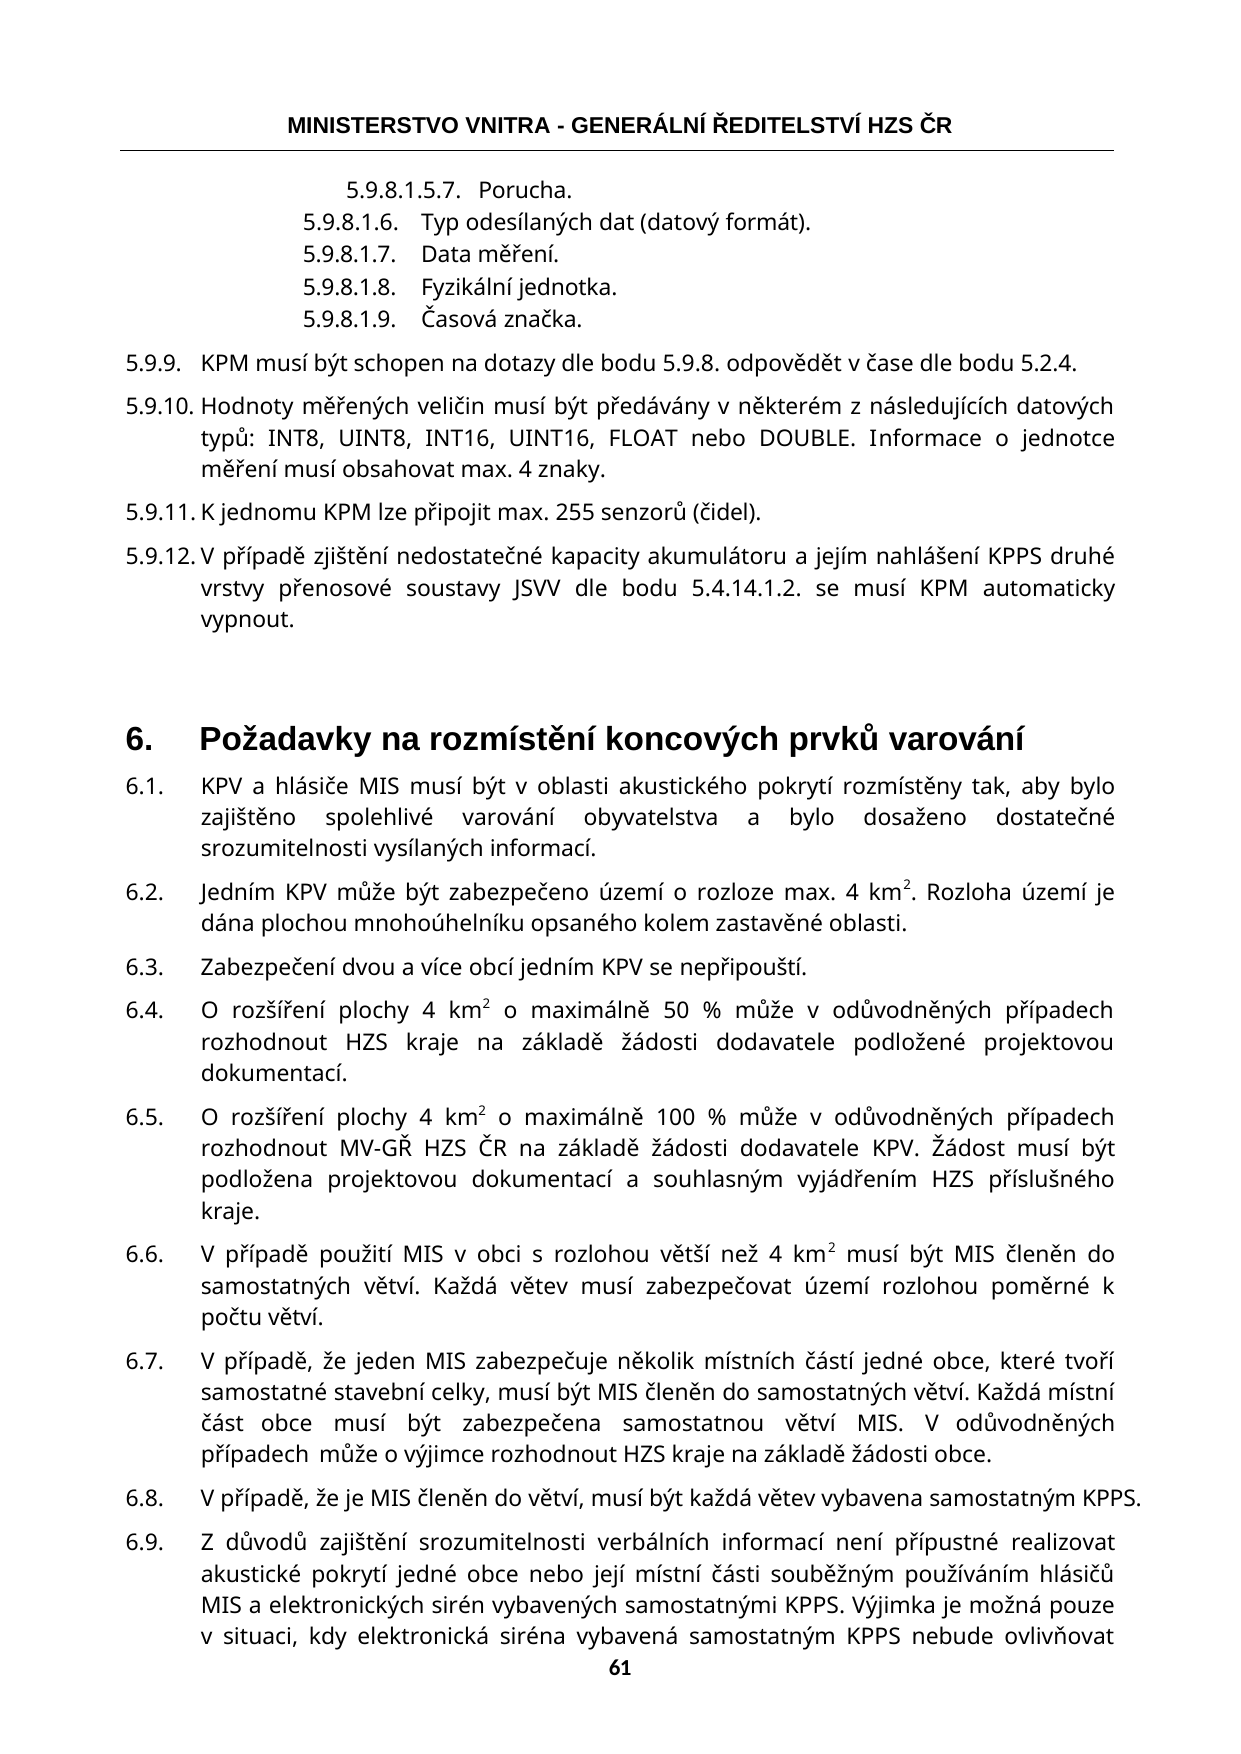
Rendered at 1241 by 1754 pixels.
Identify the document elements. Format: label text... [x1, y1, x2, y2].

list Časová značka. [303, 303, 1181, 334]
list O rozšíření plochy 4 km2 o maximálně 50 % může v odůvodněných případech rozhodnout HZS kraje na základě žádosti dodavatele podložené projektovou dokumentací. [125, 994, 1115, 1089]
list K jednomu KPM lze připojit max. 255 senzorů (čidel). [125, 496, 1181, 528]
list V případě použití MIS v obci s rozlohou větší než 4 km2 musí být MIS členěn do samostatných větví. Každá větev musí zabezpečovat území rozlohou poměrné k počtu větví. [125, 1238, 1116, 1332]
text 5.9.8.1.5.7. Porucha. [346, 174, 1181, 205]
list V případě, že jeden MIS zabezpečuje několik místních částí jedné obce, které tvoří samostatné stavební celky, musí být MIS členěn do samostatných větví. Každá místní část obce musí být zabezpečena samostatnou větví MIS. V odůvodněných případech může o výjimce rozhodnout HZS kraje na základě žádosti obce. [125, 1345, 1115, 1470]
list Hodnoty měřených veličin musí být předávány v některém z následujících datových typů: INT8, UINT8, INT16, UINT16, FLOAT nebo DOUBLE. Informace o jednotce měření musí obsahovat max. 4 znaky. [125, 390, 1115, 484]
list Zabezpečení dvou a více obcí jedním KPV se nepřipouští. [125, 951, 1181, 982]
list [125, 1526, 1116, 1651]
list KPM musí být schopen na dotazy dle bodu 5.9.8. odpovědět v čase dle bodu 5.2.4. [125, 347, 1181, 378]
subtitle Požadavky na rozmístění koncových prvků varování [125, 719, 1181, 757]
list Typ odesílaných dat (datový formát). [303, 206, 1181, 237]
list V případě, že je MIS členěn do větví, musí být každá větev vybavena samostatným KPPS. [125, 1482, 1181, 1514]
list O rozšíření plochy 4 km2 o maximálně 100 % může v odůvodněných případech rozhodnout MV-GŘ HZS ČR na základě žádosti dodavatele KPV. Žádost musí být podložena projektovou dokumentací a souhlasným vyjádřením HZS příslušného kraje. [125, 1101, 1115, 1226]
list V případě zjištění nedostatečné kapacity akumulátoru a jejím nahlášení KPPS druhé vrstvy přenosové soustavy JSVV dle bodu 5.4.14.1.2. se musí KPM automaticky vypnout. [125, 540, 1115, 634]
list Jedním KPV může být zabezpečeno území o rozloze max. 4 km2. Rozloha území je dána plochou mnohoúhelníku opsaného kolem zastavěné oblasti. [125, 876, 1115, 938]
list Data měření. [303, 238, 1181, 269]
list KPV a hlásiče MIS musí být v oblasti akustického pokrytí rozmístěny tak, aby bylo zajištěno spolehlivé varování obyvatelstva a bylo dosaženo dostatečné srozumitelnosti vysílaných informací. [125, 770, 1115, 863]
list Fyzikální jednotka. [303, 271, 1181, 302]
